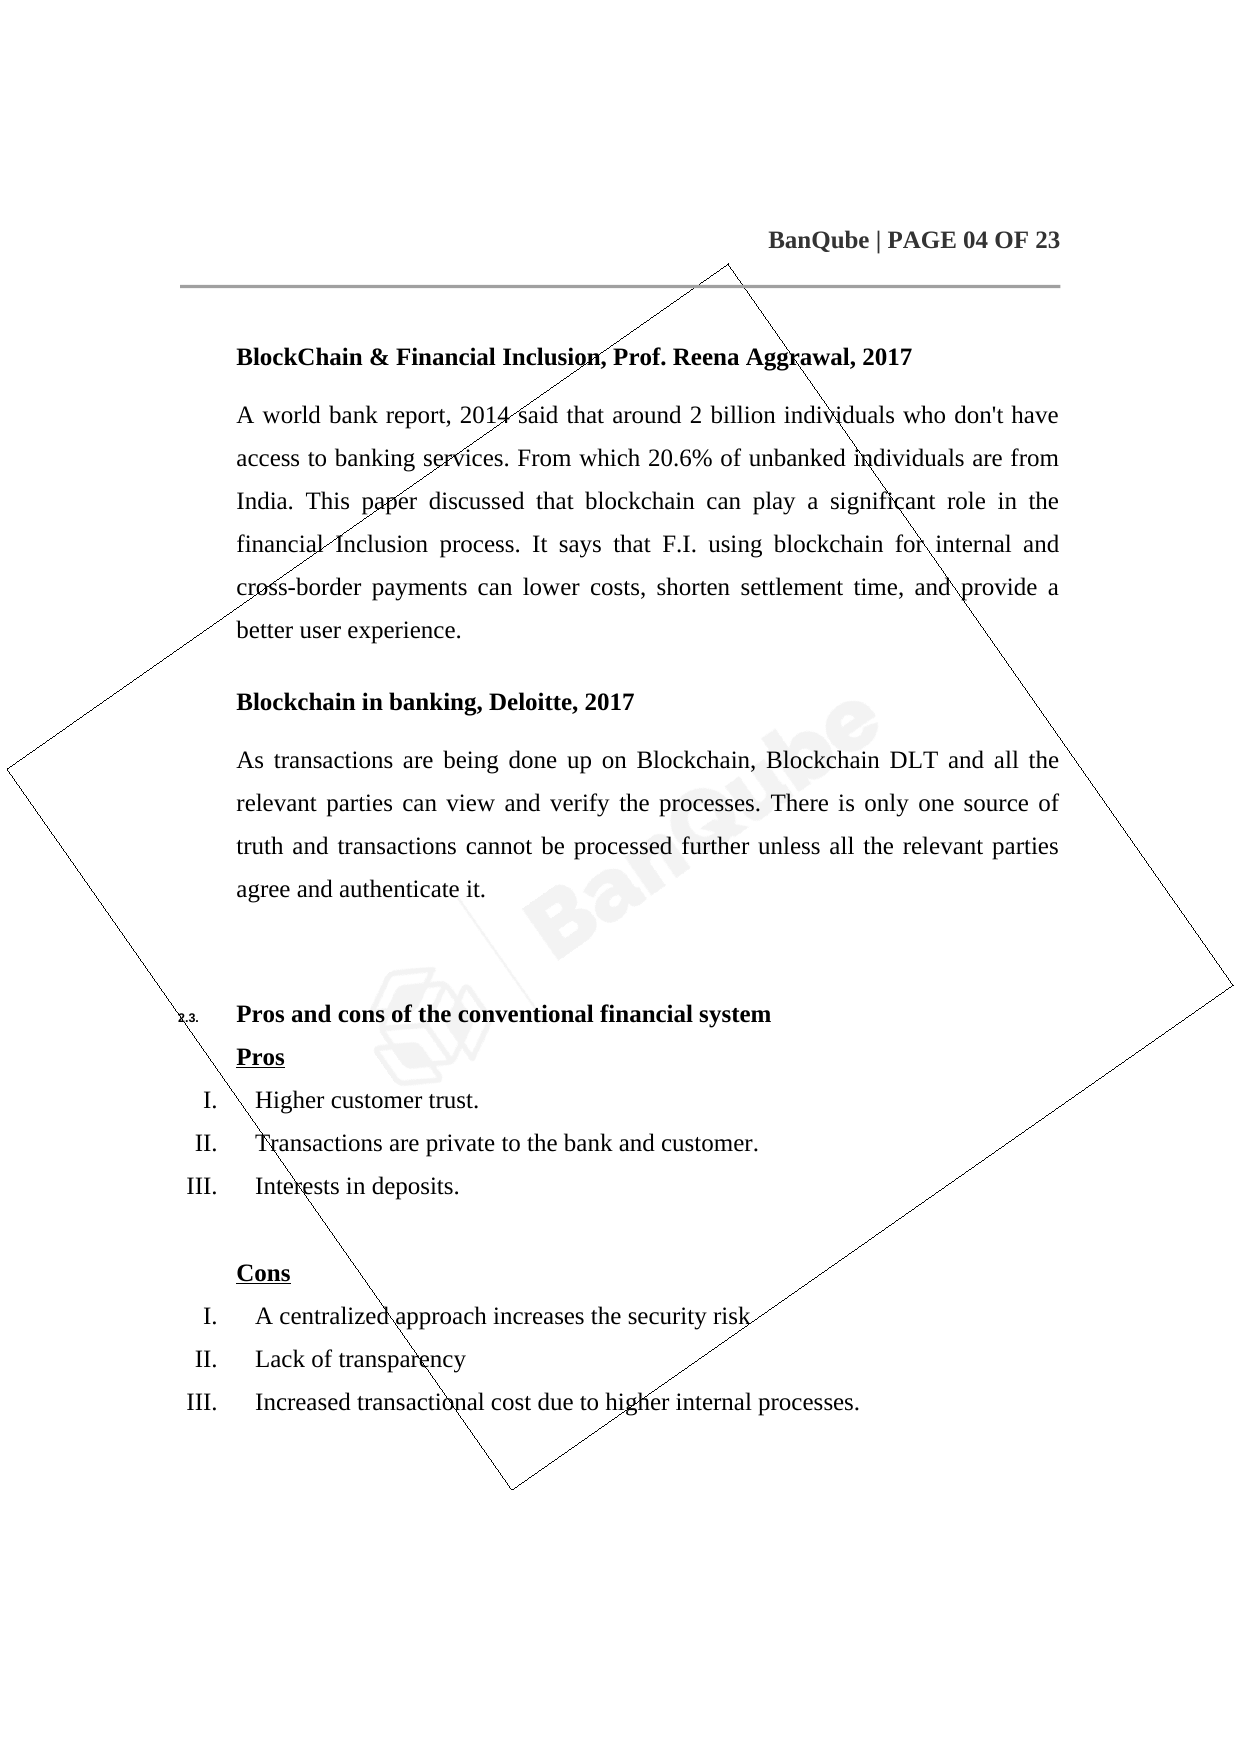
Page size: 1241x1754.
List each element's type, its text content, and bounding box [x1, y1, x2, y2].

list Pros and cons of the conventional financial system [199, 999, 1060, 1028]
text Cons [236, 1258, 1060, 1286]
text As transactions are being done up on Blockchain, Blockchain DLT and all the relevant parties can view and verify the processes. There is only one source of truth and transactions cannot be processed further unless all the relevant parties agree and authenticate it. [236, 745, 1060, 903]
text BanQube | PAGE 04 OF 23 [180, 225, 1060, 254]
text A world bank report, 2014 said that around 2 billion individuals who don't have access to banking services. From which 20.6% of unbanked individuals are from India. This paper discussed that blockchain can play a significant role in the financial Inclusion process. It says that F.I. using blockchain for internal and cross-border payments can lower costs, shorten settlement time, and provide a better user experience. [236, 400, 1060, 644]
list Lack of transparency [217, 1344, 1060, 1373]
list A centralized approach increases the security risk [217, 1301, 1060, 1329]
list Interests in deposits. [217, 1171, 1060, 1200]
text Pros [236, 1042, 1060, 1071]
text BlockChain & Financial Inclusion, Prof. Reena Aggrawal, 2017 [236, 342, 1060, 371]
list Higher customer trust. [217, 1085, 1060, 1114]
list Increased transactional cost due to higher internal processes. [217, 1387, 1060, 1416]
list Transactions are private to the bank and customer. [217, 1128, 1060, 1157]
text Blockchain in banking, Deloitte, 2017 [236, 687, 1060, 716]
